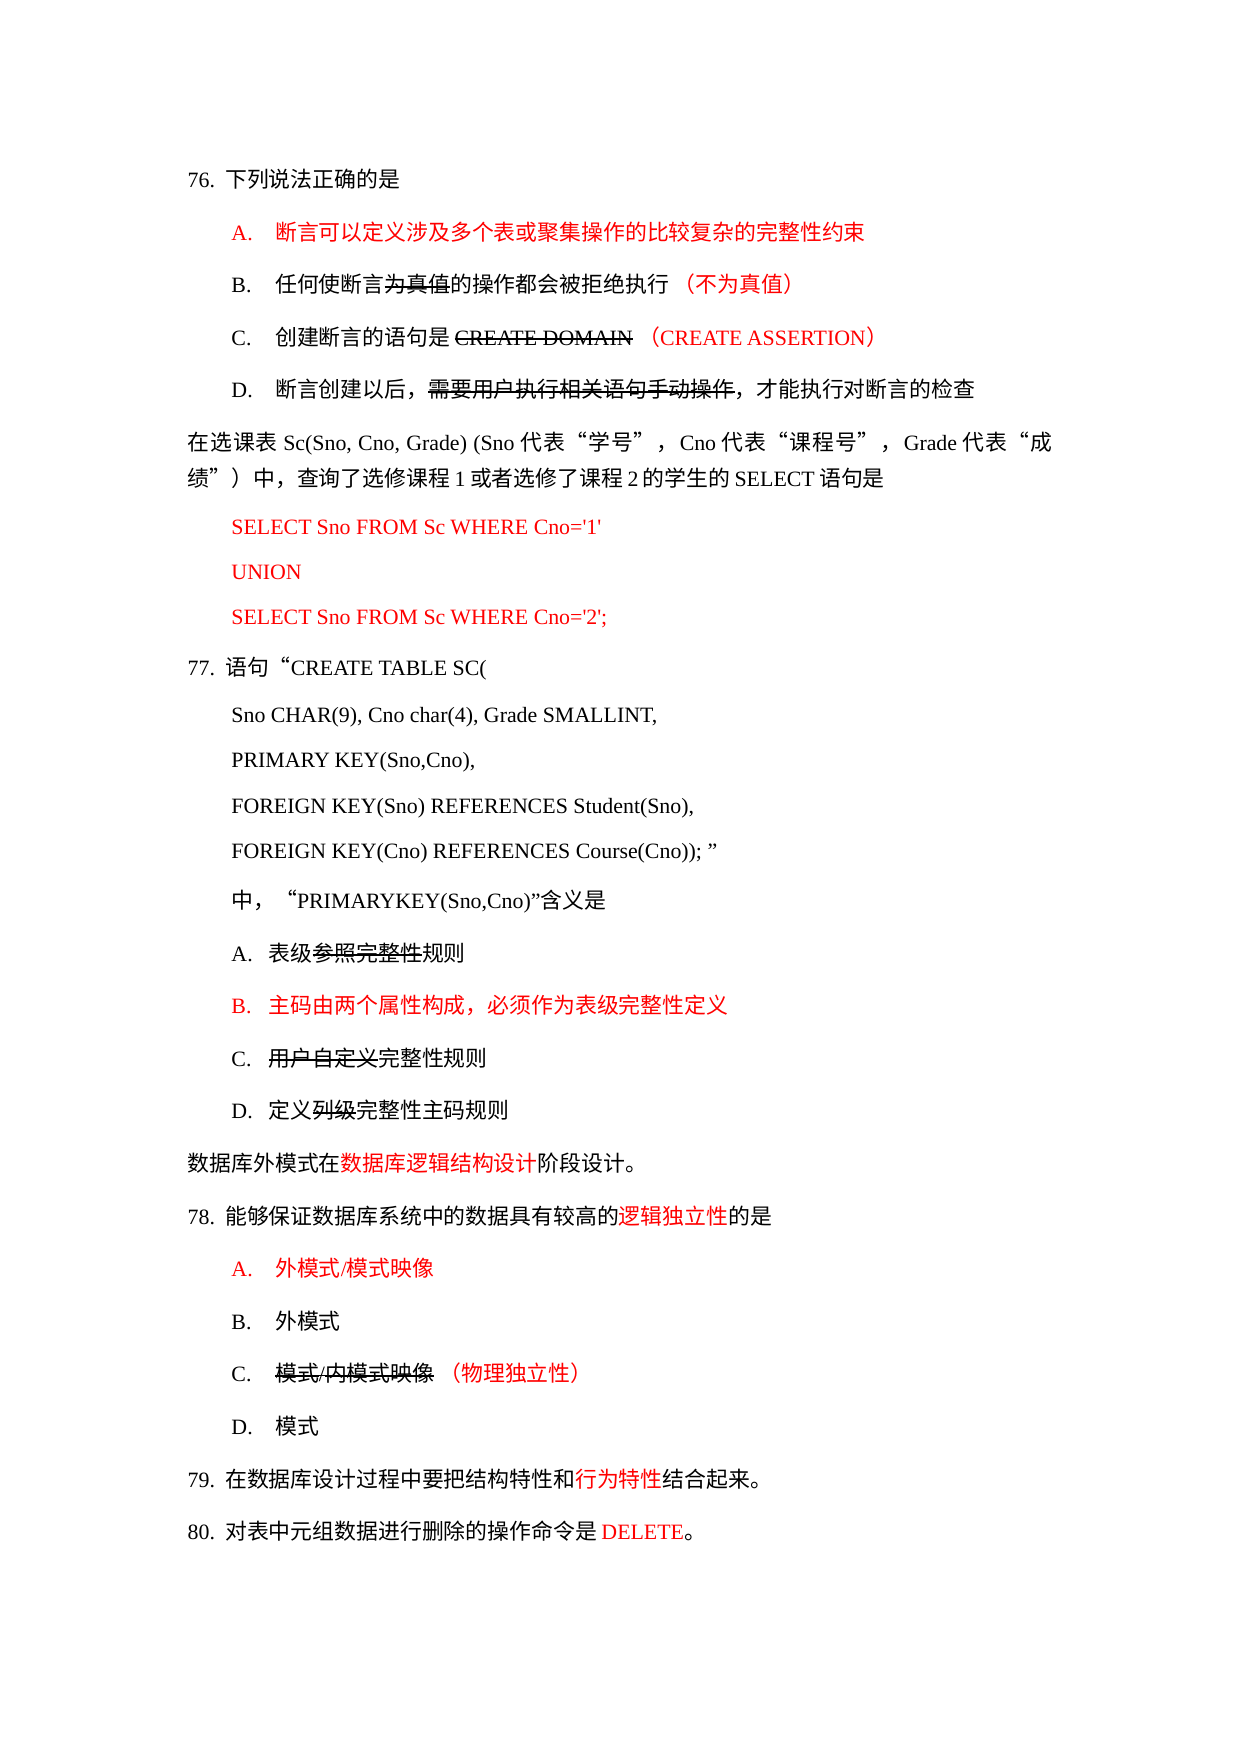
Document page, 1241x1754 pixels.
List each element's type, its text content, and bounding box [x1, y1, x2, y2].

text 在选课表Sc(Sno, Cno, Grade) (Sno代表“学号”，Cno代表“课程号”，Grade代表“成绩”）中，查询了选修课程1或者选修了课程2的学生的SELECT语句是 [187, 425, 1053, 493]
list UNION [231, 559, 1053, 584]
list 中，“PRIMARYKEY(Sno,Cno)”含义是 [231, 883, 1053, 915]
list 主码由两个属性构成，必须作为表级完整性定义 [231, 988, 1053, 1020]
list SELECT Sno FROM Sc WHERE Cno='1' [231, 514, 1053, 539]
list 下列说法正确的是 [187, 162, 1053, 194]
list 外模式 [231, 1304, 1053, 1336]
list 能够保证数据库系统中的数据具有较高的逻辑独立性的是 [187, 1199, 1053, 1230]
list 断言可以定义涉及多个表或聚集操作的比较复杂的完整性约束 [231, 214, 1053, 246]
list 模式 [231, 1409, 1053, 1441]
list 定义列级完整性主码规则 [231, 1093, 1053, 1125]
list 对表中元组数据进行删除的操作命令是DELETE。 [187, 1514, 1053, 1546]
list SELECT Sno FROM Sc WHERE Cno='2'; [231, 604, 1053, 629]
list 表级参照完整性规则 [231, 936, 1053, 967]
list 在数据库设计过程中要把结构特性和行为特性结合起来。 [187, 1462, 1053, 1493]
list 用户自定义完整性规则 [231, 1041, 1053, 1072]
list 创建断言的语句是CREATE DOMAIN （CREATE ASSERTION） [231, 320, 1053, 351]
list 模式/内模式映像 （物理独立性） [231, 1356, 461, 1388]
list Sno CHAR(9), Cno char(4), Grade SMALLINT, [231, 702, 1053, 727]
list FOREIGN KEY(Cno) REFERENCES Course(Cno)); ” [231, 838, 1053, 863]
text 数据库外模式在数据库逻辑结构设计阶段设计。 [187, 1146, 1053, 1178]
list 断言创建以后，需要用户执行相关语句手动操作，才能执行对断言的检查 [231, 372, 1053, 404]
list FOREIGN KEY(Sno) REFERENCES Student(Sno), [231, 793, 1053, 818]
list PRIMARY KEY(Sno,Cno), [231, 747, 1053, 773]
list 模式/内模式映像 （物理独立性） [570, 1356, 1053, 1388]
list 语句“CREATE TABLE SC( [187, 649, 1053, 681]
list 外模式/模式映像 [231, 1251, 1053, 1283]
list 任何使断言为真值的操作都会被拒绝执行 （不为真值） [231, 267, 1053, 299]
